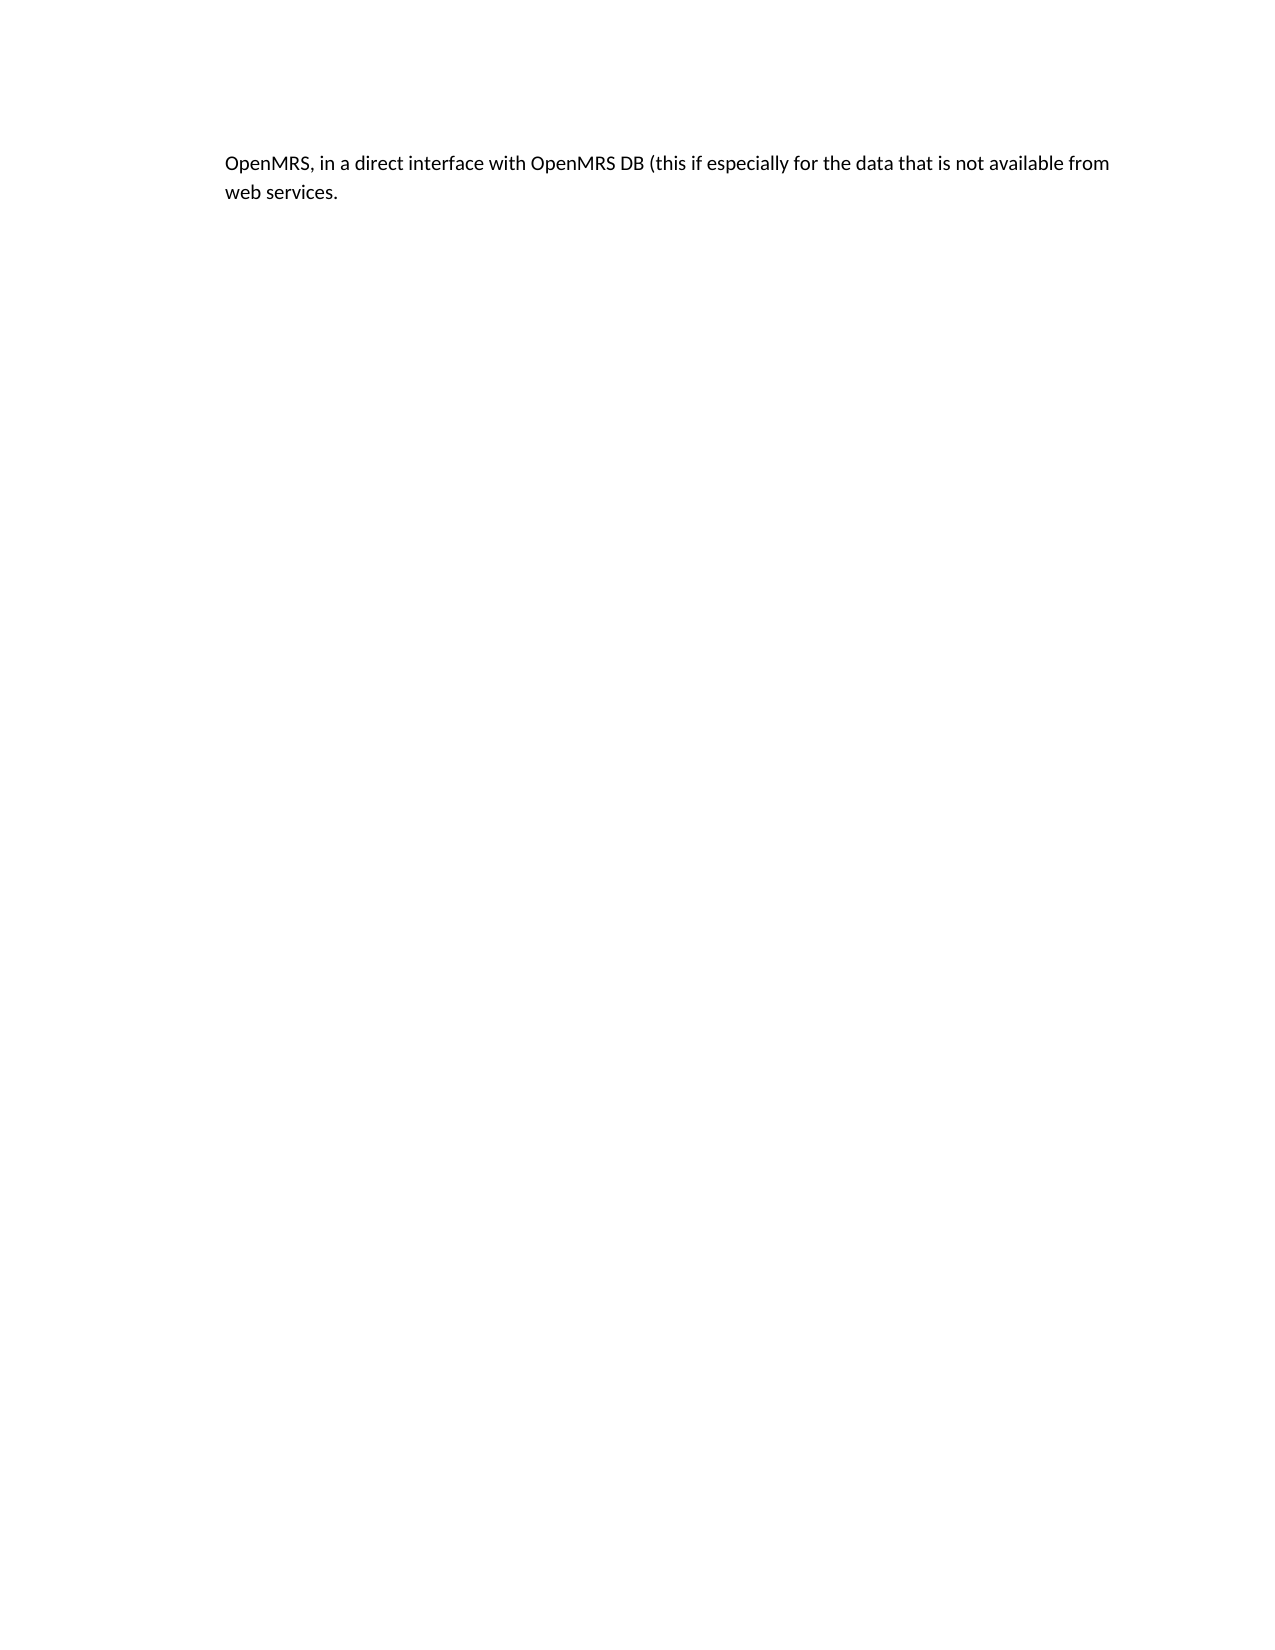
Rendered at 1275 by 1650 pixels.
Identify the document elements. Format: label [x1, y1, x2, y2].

list [187, 150, 1125, 204]
